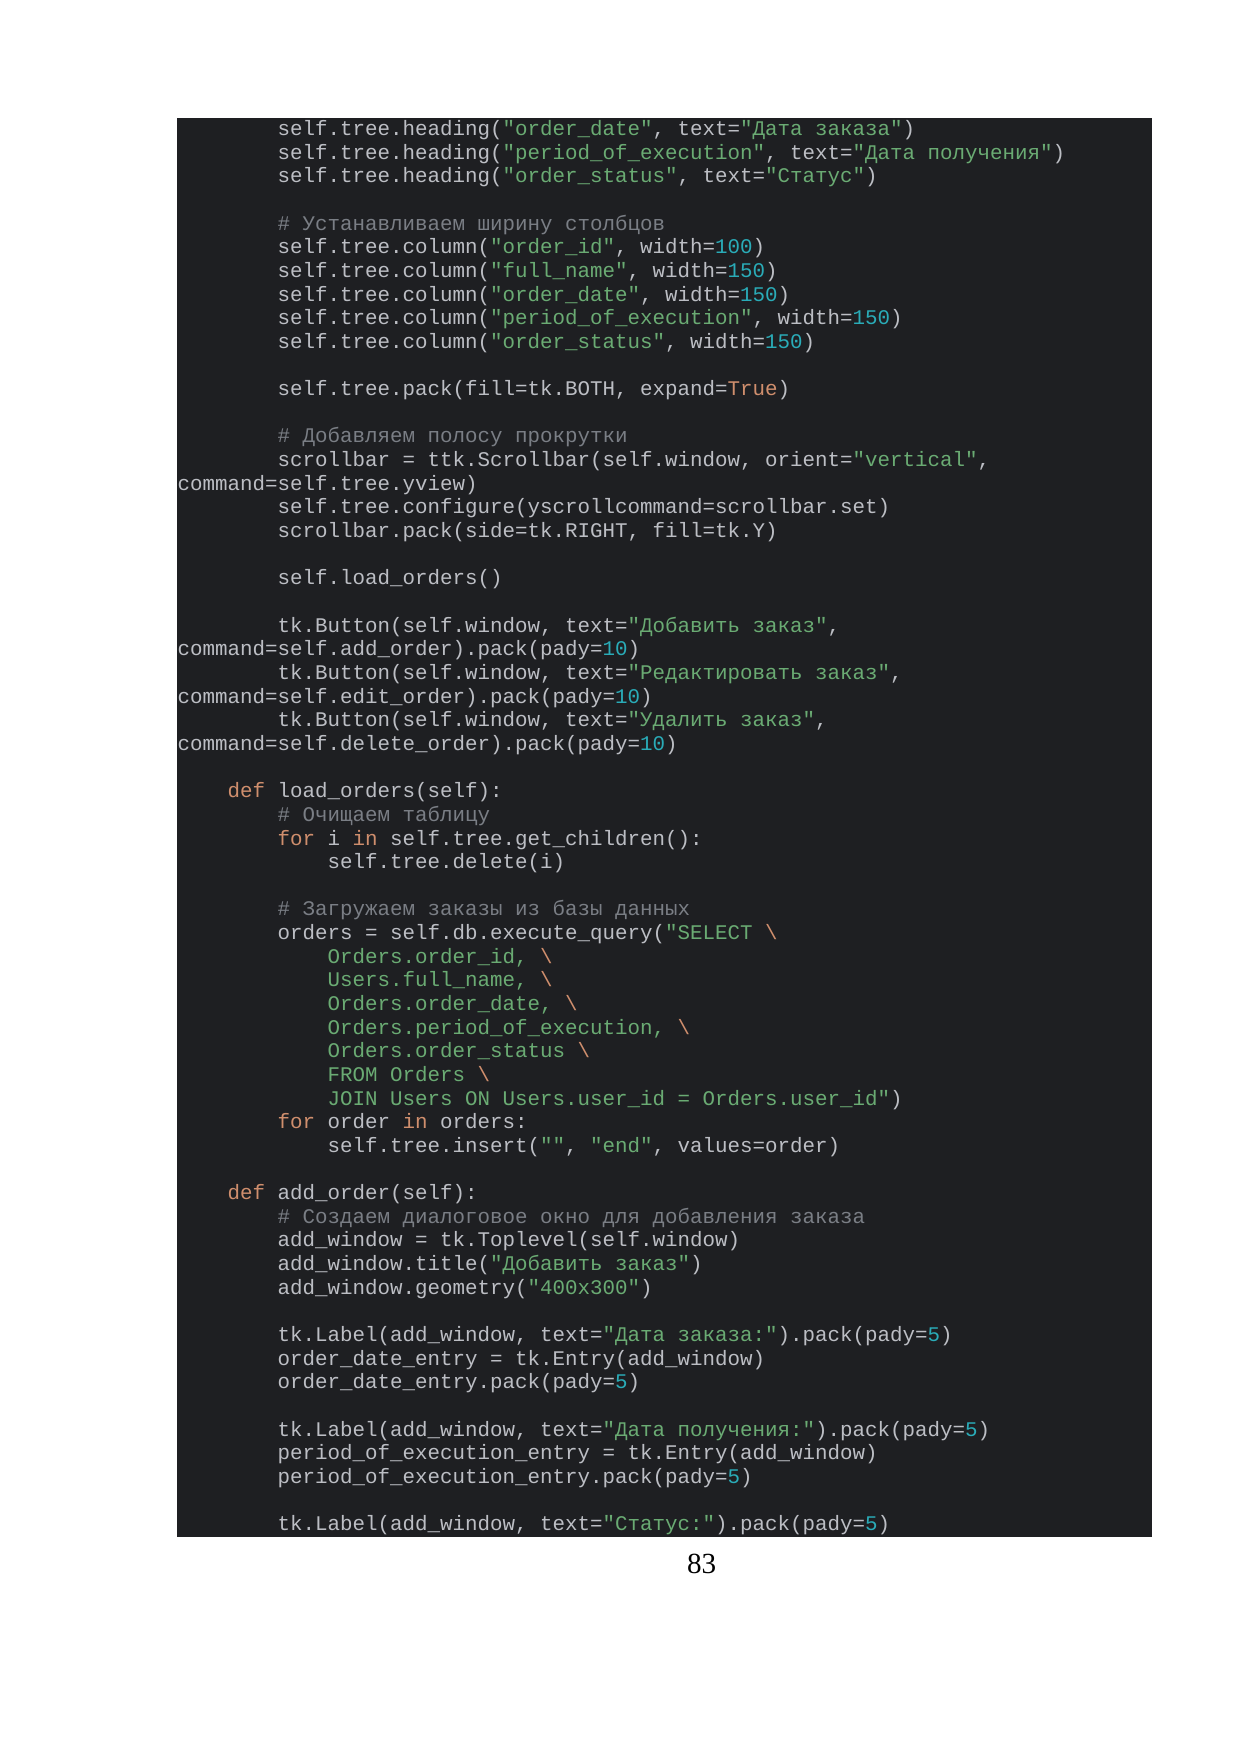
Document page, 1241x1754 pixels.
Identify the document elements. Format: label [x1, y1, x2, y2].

text [177, 118, 1152, 1537]
